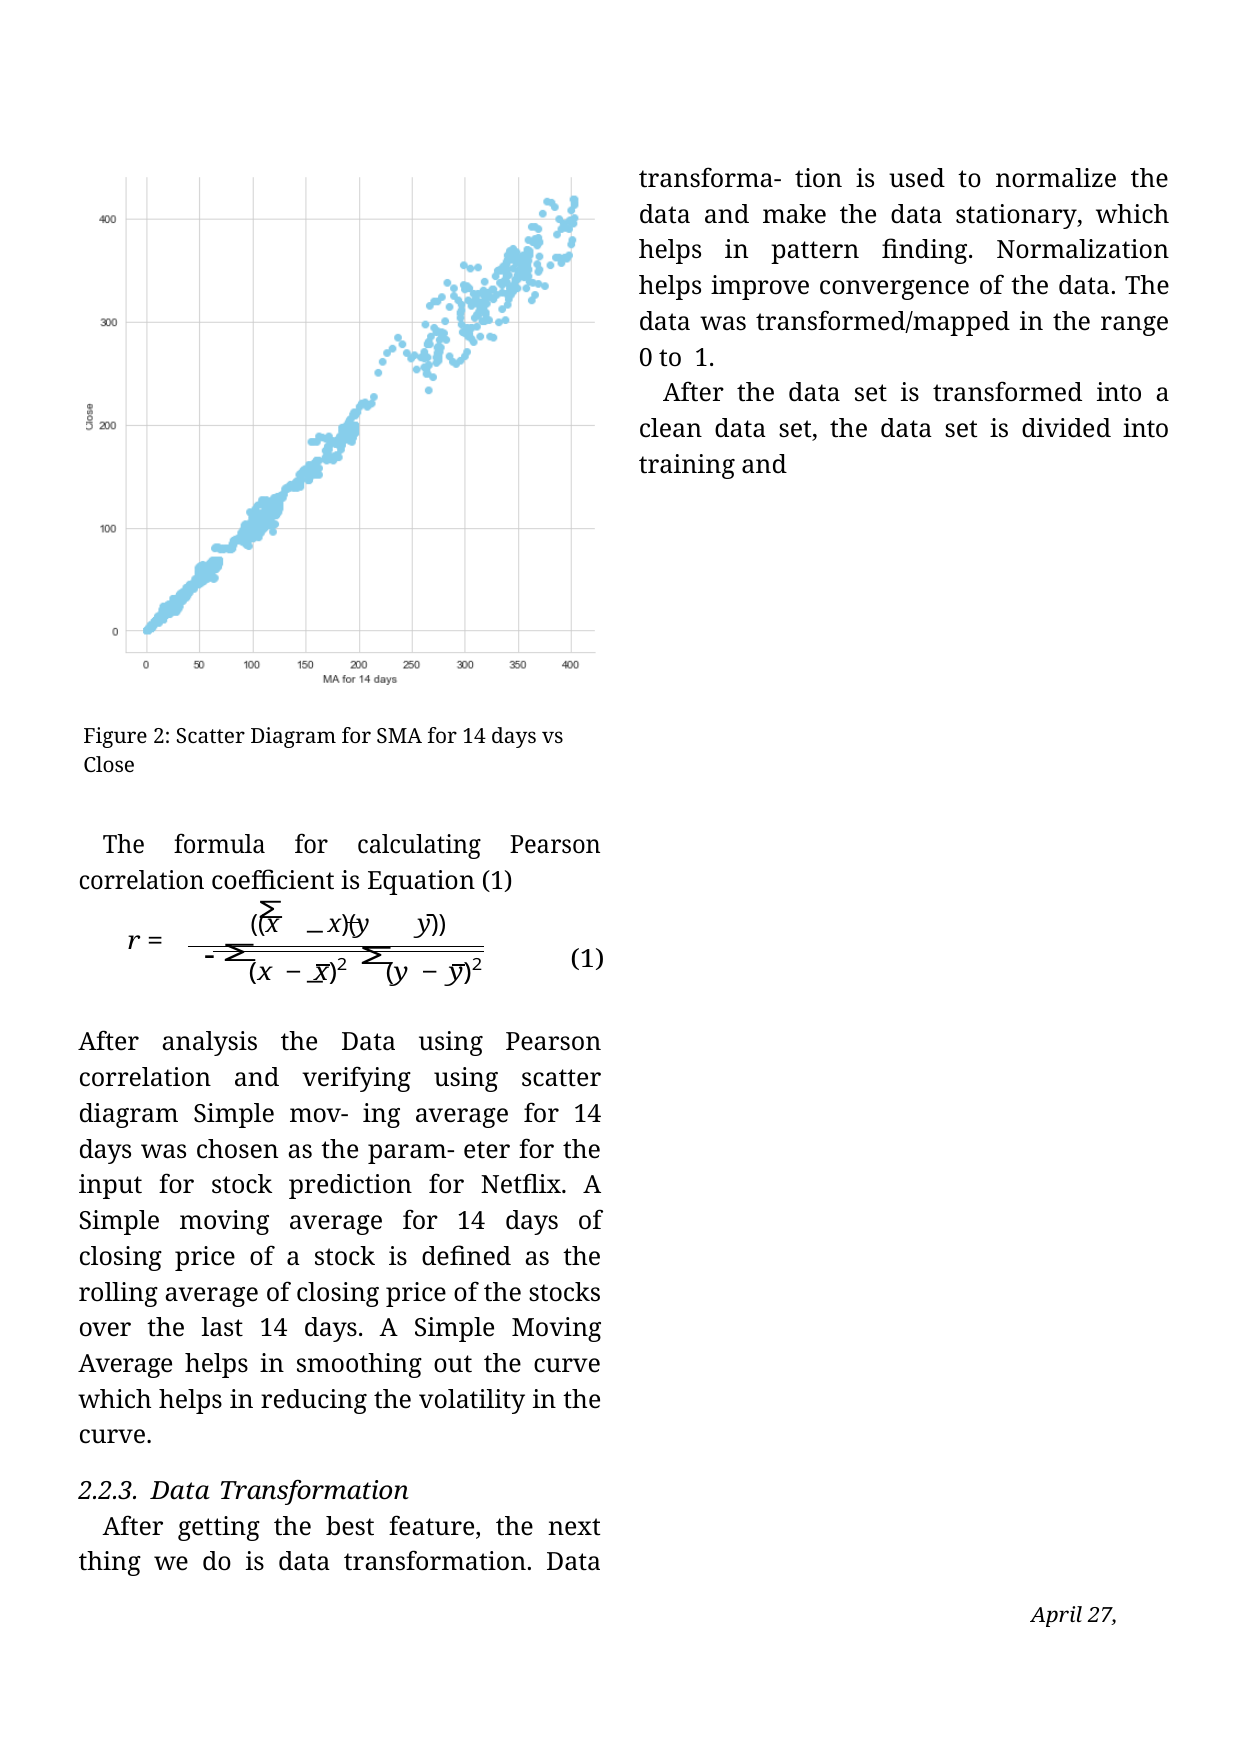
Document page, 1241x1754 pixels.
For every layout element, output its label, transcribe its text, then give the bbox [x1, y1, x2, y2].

picture [86, 177, 596, 685]
text (x − x)2 (y − y)2 (1) [249, 953, 605, 987]
text After the data set is transformed into a clean data set, the data set is divided into training and [638, 375, 1169, 481]
text r = [127, 934, 605, 953]
text After getting the best feature, the next thing we do is data transformation. Data transforma- tion is used to normalize the data and make the data stationary, which helps in pattern finding. Normalization helps improve convergence of the data. The data was transformed/mapped in the range 0 to 1. [638, 161, 1169, 373]
text The formula for calculating Pearson correlation coefficient is Equation (1) [78, 827, 601, 897]
text After getting the best feature, the next thing we do is data transformation. Data transforma- tion is used to normalize the data and make the data stationary, which helps in pattern finding. Normalization helps improve convergence of the data. The data was transformed/mapped in the range 0 to 1. [78, 1508, 601, 1578]
text After analysis the Data using Pearson correlation and verifying using scatter diagram Simple mov- ing average for 14 days was chosen as the param- eter for the input for stock prediction for Netflix. A Simple moving average for 14 days of closing price of a stock is defined as the rolling average of closing price of the stocks over the last 14 days. A Simple Moving Average helps in smoothing out the curve which helps in reducing the volatility in the curve. [78, 1024, 601, 1451]
list Data Transformation [78, 1472, 605, 1507]
text Figure 2: Scatter Diagram for SMA for 14 days vs Close [83, 721, 605, 778]
